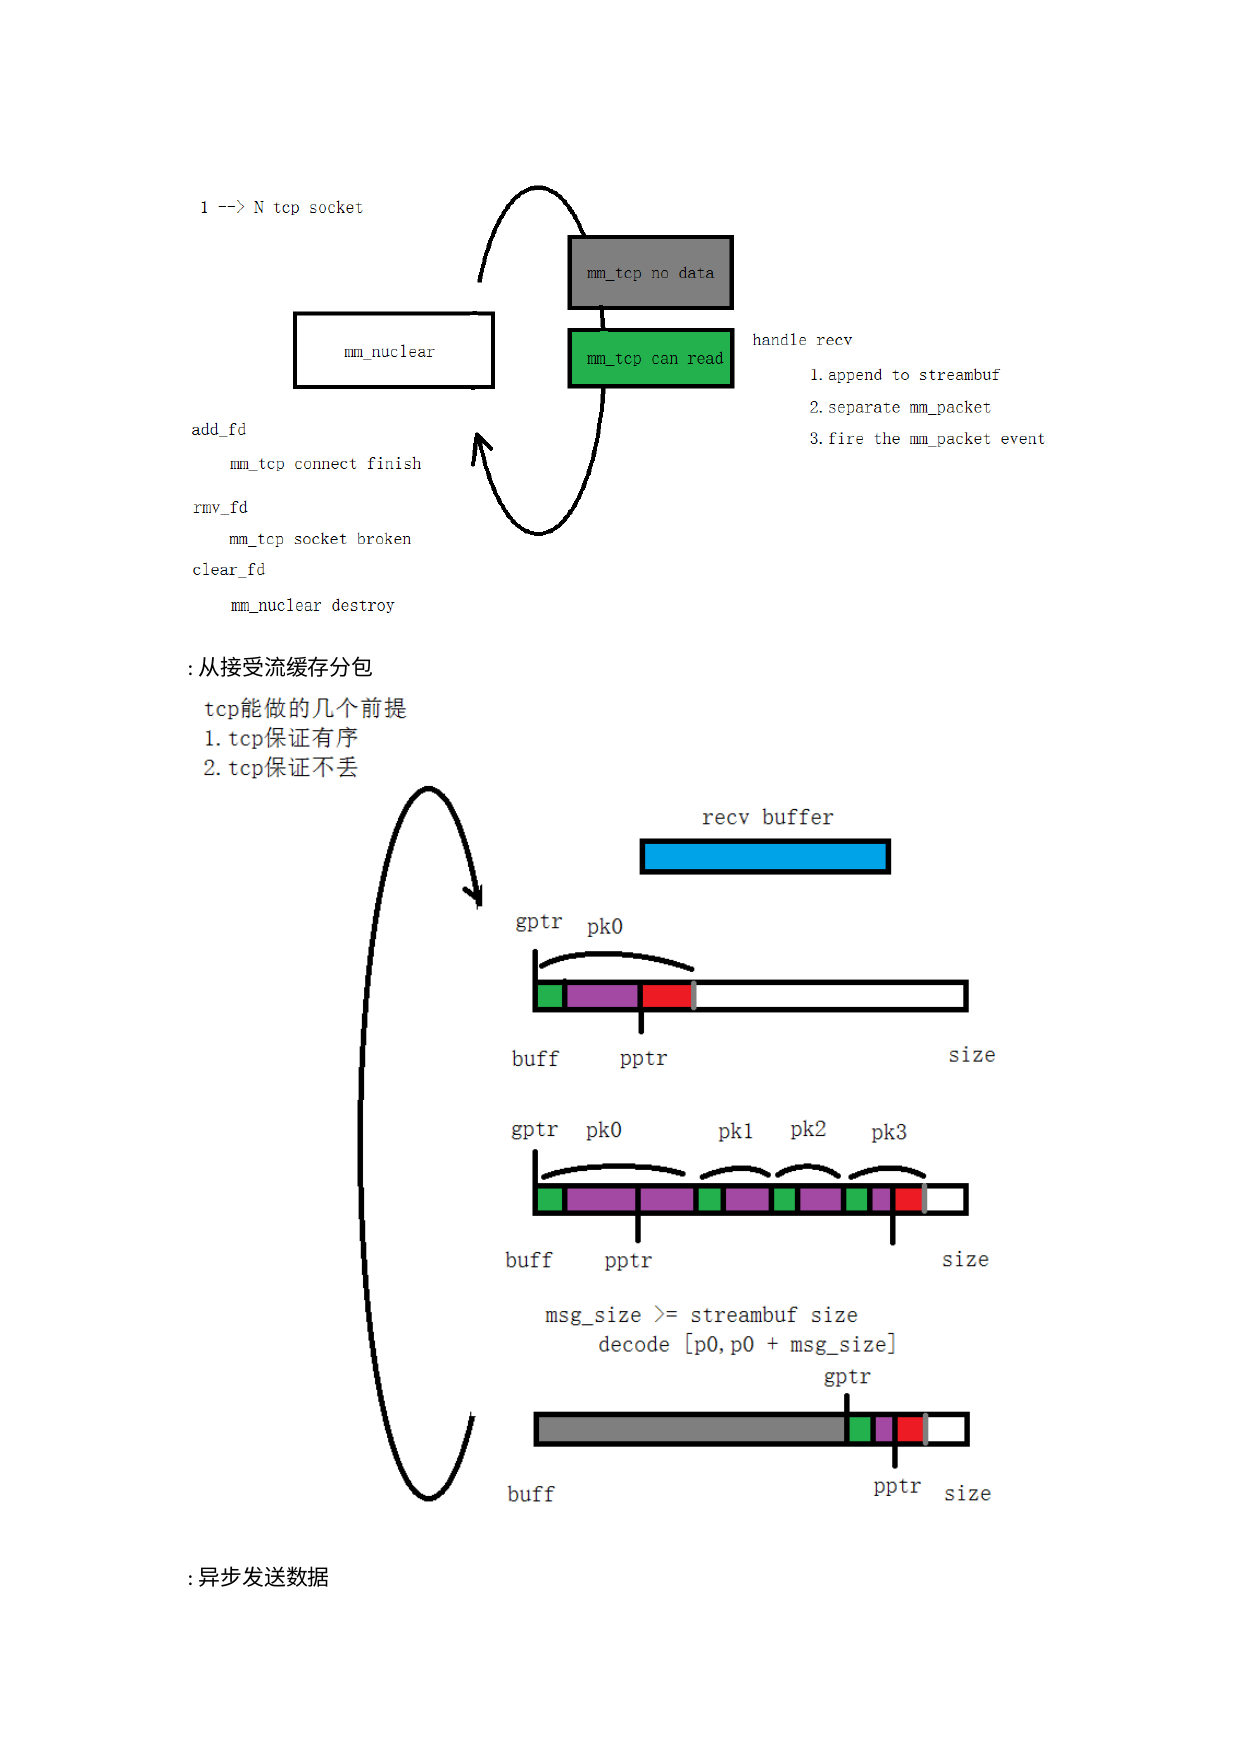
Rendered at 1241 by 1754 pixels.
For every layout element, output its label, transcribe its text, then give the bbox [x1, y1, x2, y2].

text : 从接受流缓存分包 [187, 649, 1053, 682]
picture [187, 682, 1053, 1531]
text : 异步发送数据 [187, 1559, 1053, 1592]
picture [187, 162, 1053, 621]
